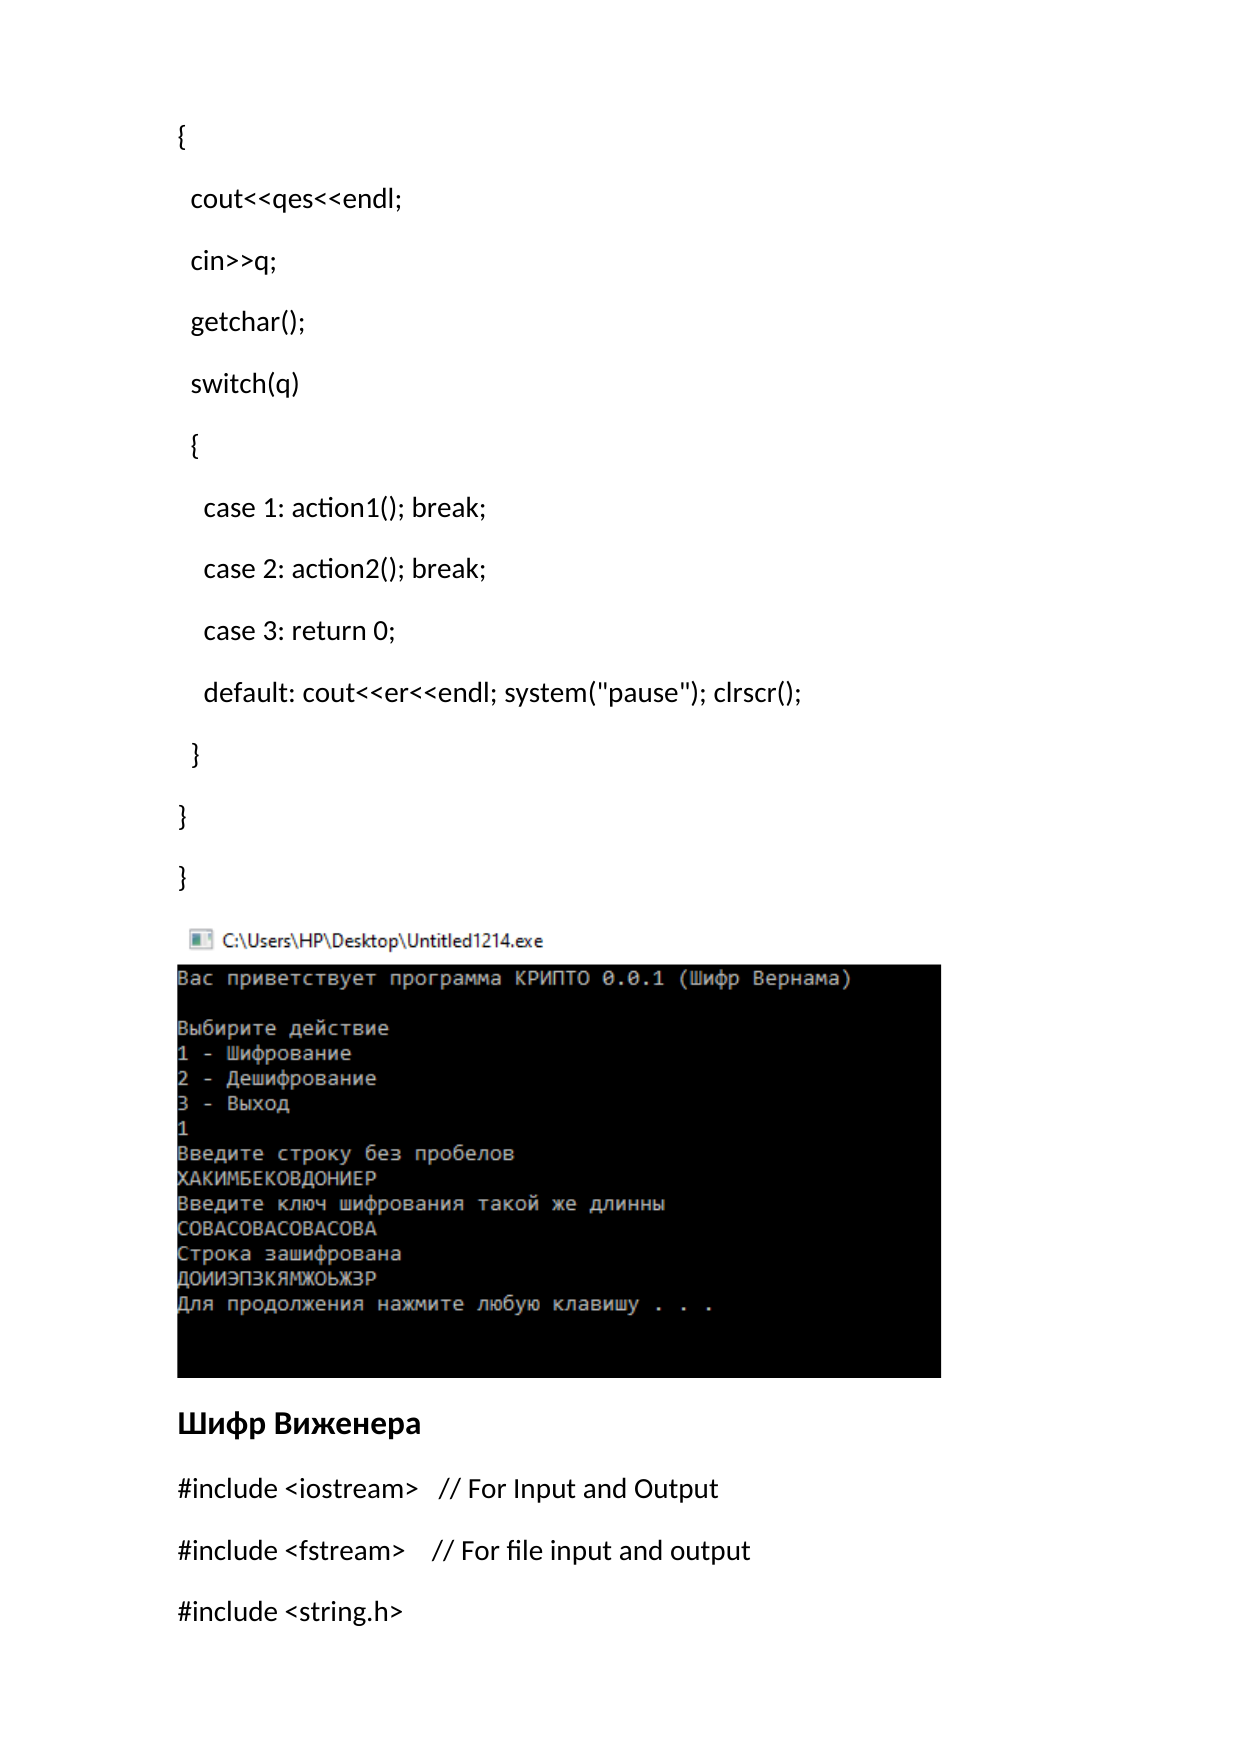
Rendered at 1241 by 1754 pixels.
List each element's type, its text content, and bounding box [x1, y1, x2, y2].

text #include <string.h> [177, 1593, 1152, 1629]
text case 2: action2(); break; [177, 551, 1152, 586]
text } [177, 859, 1152, 895]
text cin>>q; [177, 242, 1152, 277]
text case 1: action1(); break; [177, 489, 1152, 524]
text } [177, 736, 1152, 771]
text cout<<qes<<endl; [177, 180, 1152, 216]
text getchar(); [177, 303, 1152, 339]
text } [177, 798, 1152, 833]
text Шифр Виженера [177, 1402, 1152, 1443]
picture [177, 921, 942, 1378]
text { [177, 427, 1152, 463]
text switch(q) [177, 365, 1152, 401]
text { [177, 118, 1152, 154]
text default: cout<<er<<endl; system("pause"); clrscr(); [177, 674, 1152, 710]
text #include <fstream> // For file input and output [177, 1532, 1152, 1567]
text #include <iostream> // For Input and Output [177, 1470, 1152, 1506]
text case 3: return 0; [177, 612, 1152, 648]
